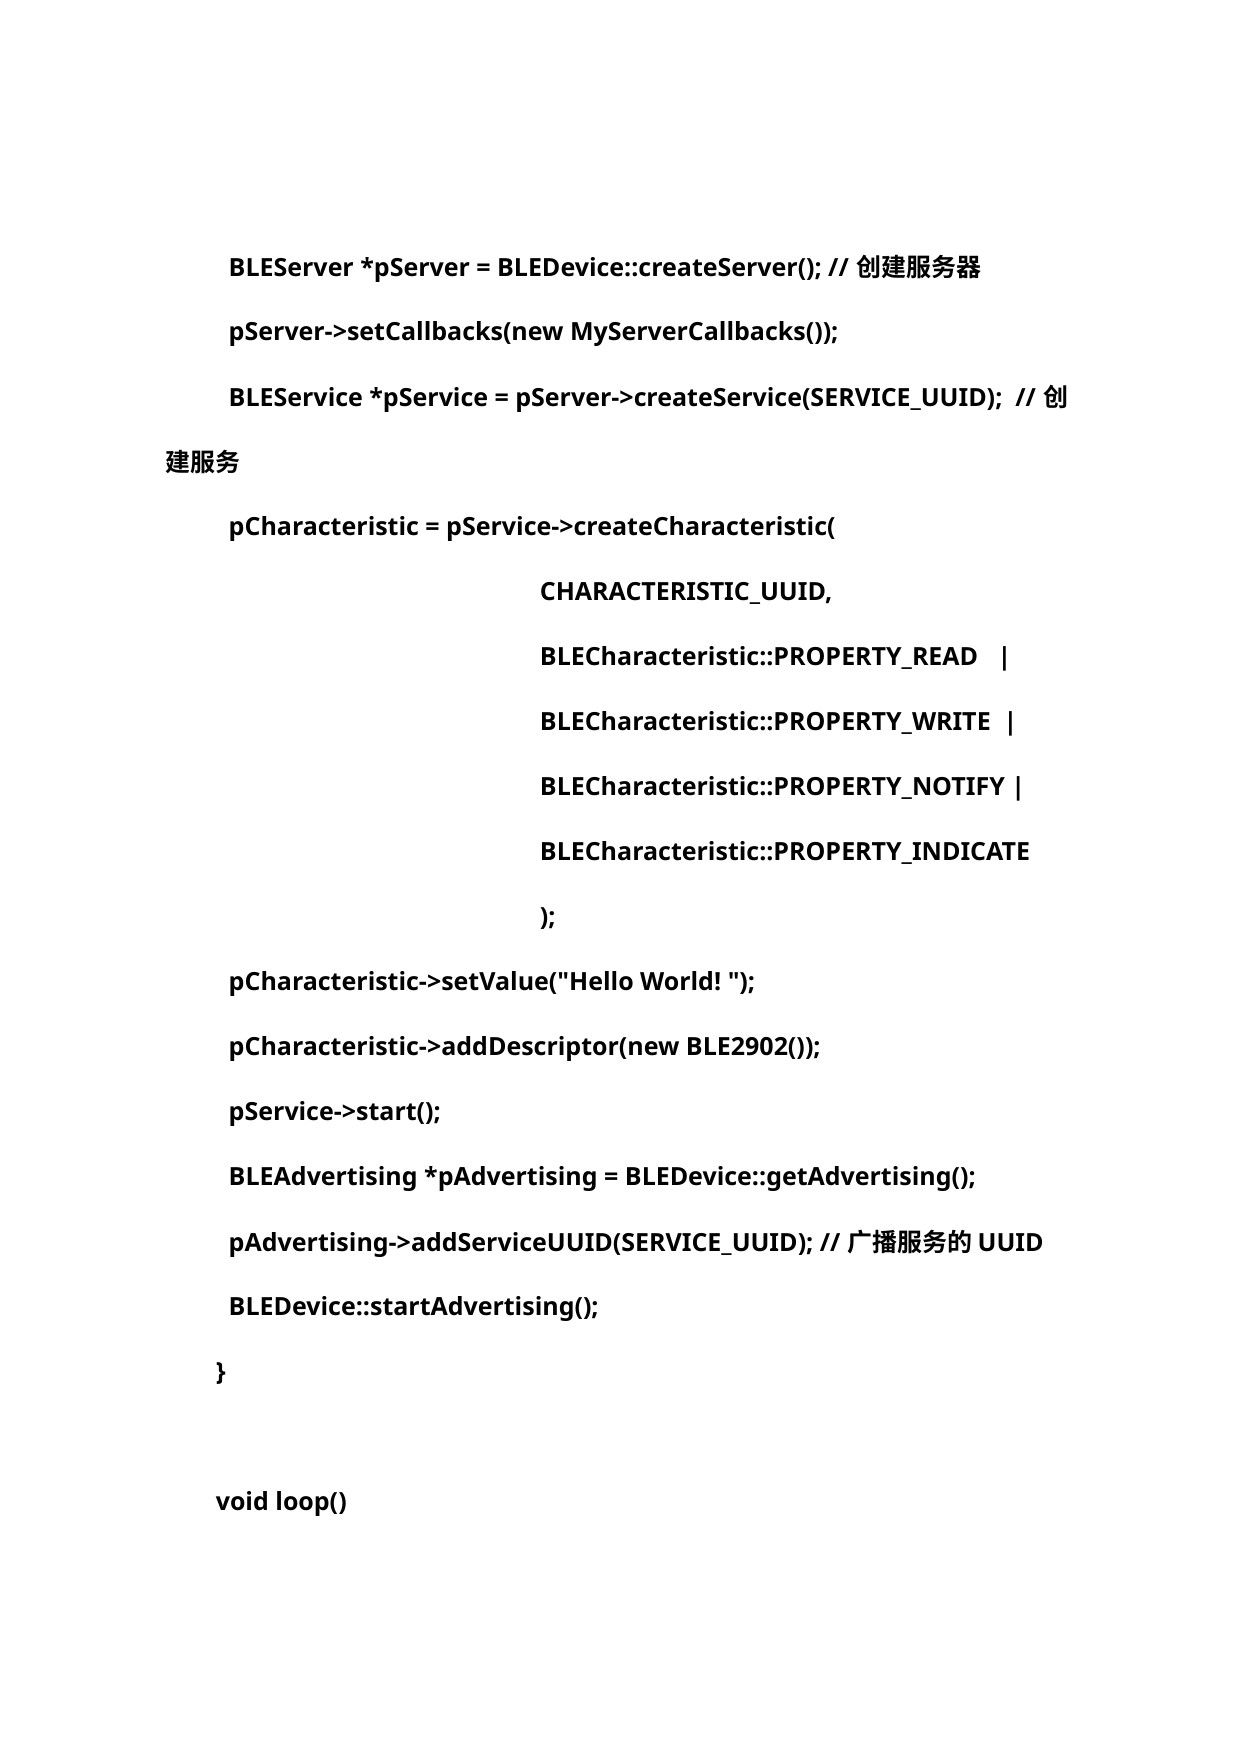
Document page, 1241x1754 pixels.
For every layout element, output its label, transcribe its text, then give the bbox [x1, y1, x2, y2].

text BLECharacteristic::PROPERTY_INDICATE [165, 818, 1075, 883]
text BLEService *pService = pServer->createService(SERVICE_UUID); // 创建服务 [165, 363, 1075, 493]
text BLEServer *pServer = BLEDevice::createServer(); // 创建服务器 [165, 233, 1075, 298]
text BLEDevice::startAdvertising(); [165, 1273, 1075, 1338]
text pCharacteristic = pService->createCharacteristic( [165, 493, 1075, 558]
text } [165, 1338, 1075, 1403]
text BLECharacteristic::PROPERTY_WRITE | [165, 688, 1075, 753]
text void loop() [165, 1468, 1075, 1533]
text BLECharacteristic::PROPERTY_READ | [165, 623, 1075, 688]
text BLECharacteristic::PROPERTY_NOTIFY | [165, 753, 1075, 818]
text pAdvertising->addServiceUUID(SERVICE_UUID); // 广播服务的UUID [165, 1208, 1075, 1273]
text pCharacteristic->setValue("Hello World! "); [165, 948, 1075, 1013]
text pService->start(); [165, 1078, 1075, 1143]
text ); [165, 883, 1075, 948]
text CHARACTERISTIC_UUID, [165, 558, 1075, 623]
text pServer->setCallbacks(new MyServerCallbacks()); [165, 298, 1075, 363]
text pCharacteristic->addDescriptor(new BLE2902()); [165, 1013, 1075, 1078]
text BLEAdvertising *pAdvertising = BLEDevice::getAdvertising(); [165, 1143, 1075, 1208]
